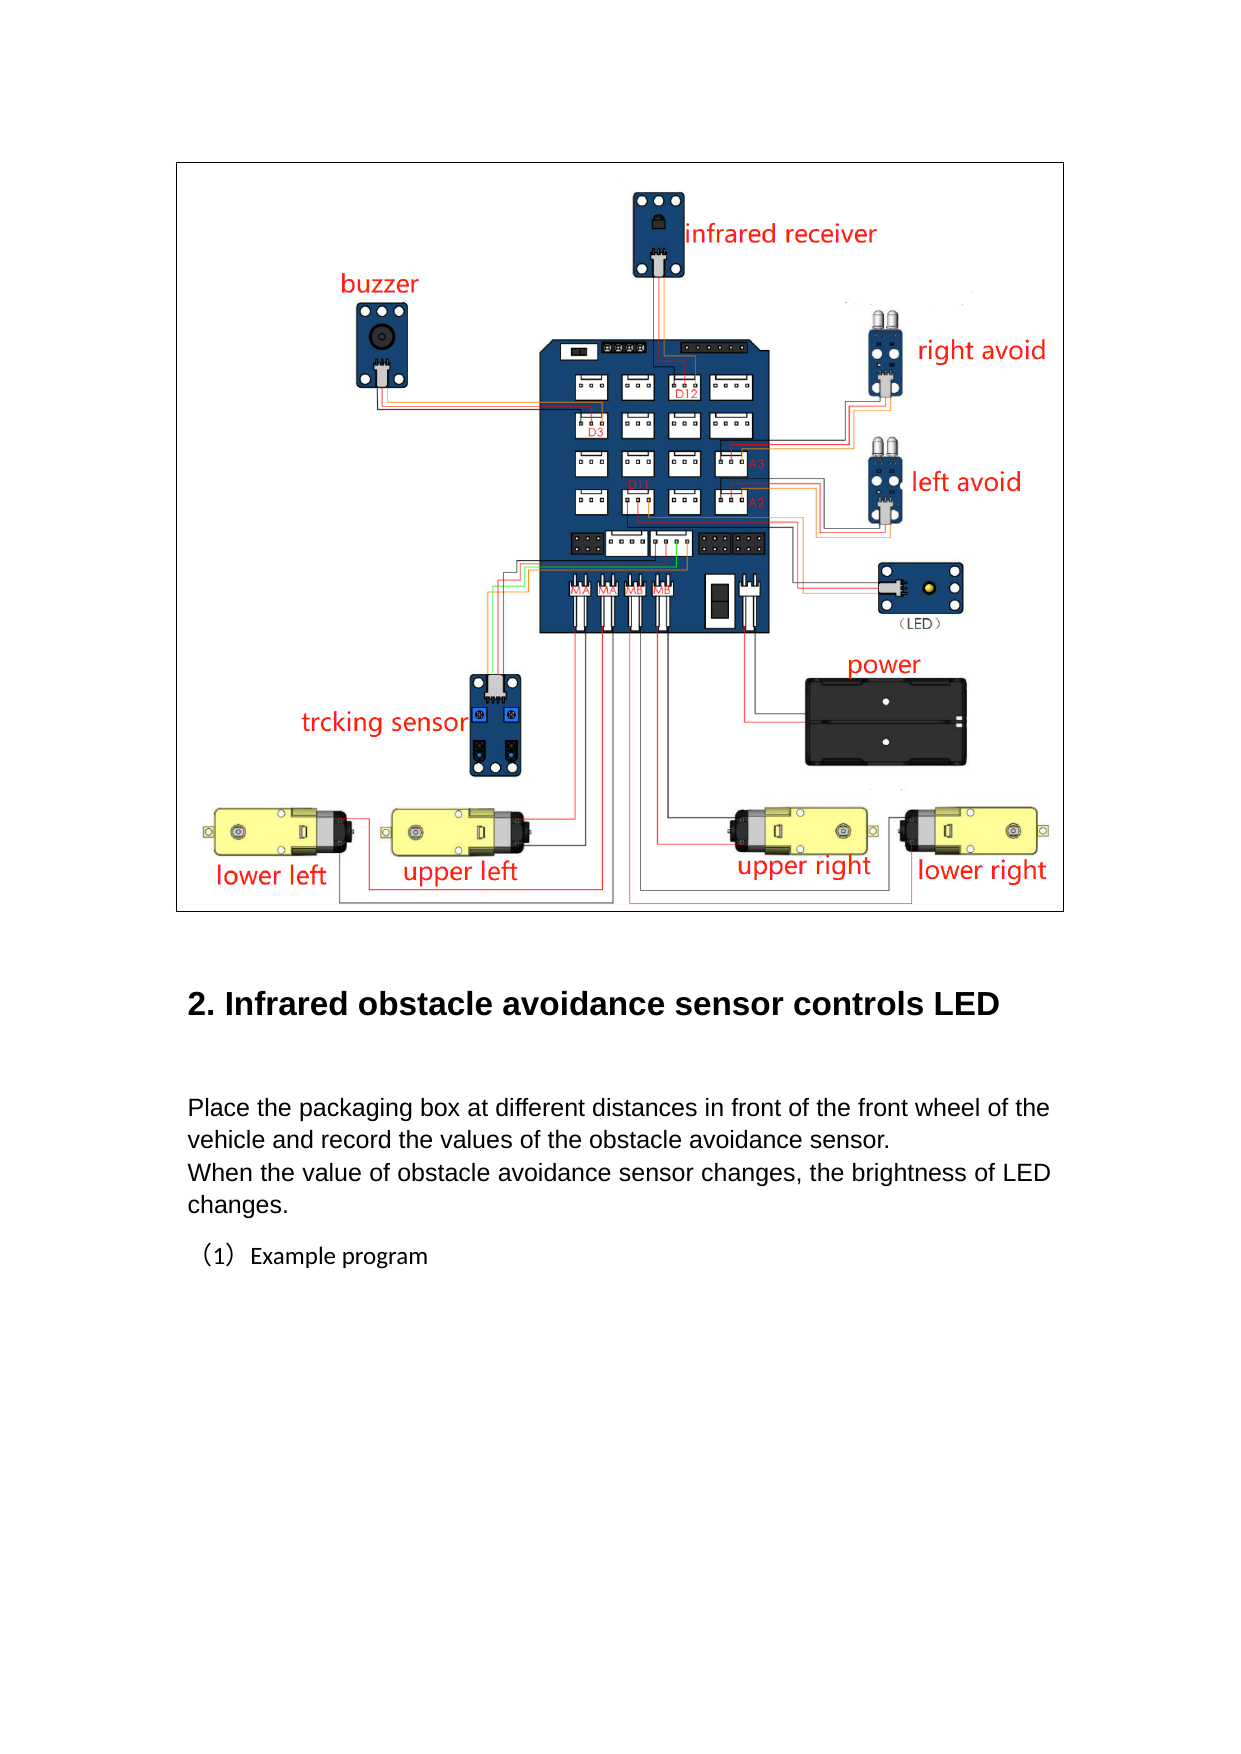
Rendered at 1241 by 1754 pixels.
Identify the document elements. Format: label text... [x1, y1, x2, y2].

table_cell [177, 163, 1063, 911]
subtitle Infrared obstacle avoidance sensor controls LED [187, 971, 1053, 1036]
list When the value of obstacle avoidance sensor changes, the brightness of LED changes. [187, 1165, 1053, 1221]
list Example program [187, 1221, 1053, 1286]
picture [187, 163, 1053, 908]
list Place the packaging box at different distances in front of the front wheel of the vehicle and record the values of the obstacle avoidance sensor. [187, 1091, 1053, 1156]
